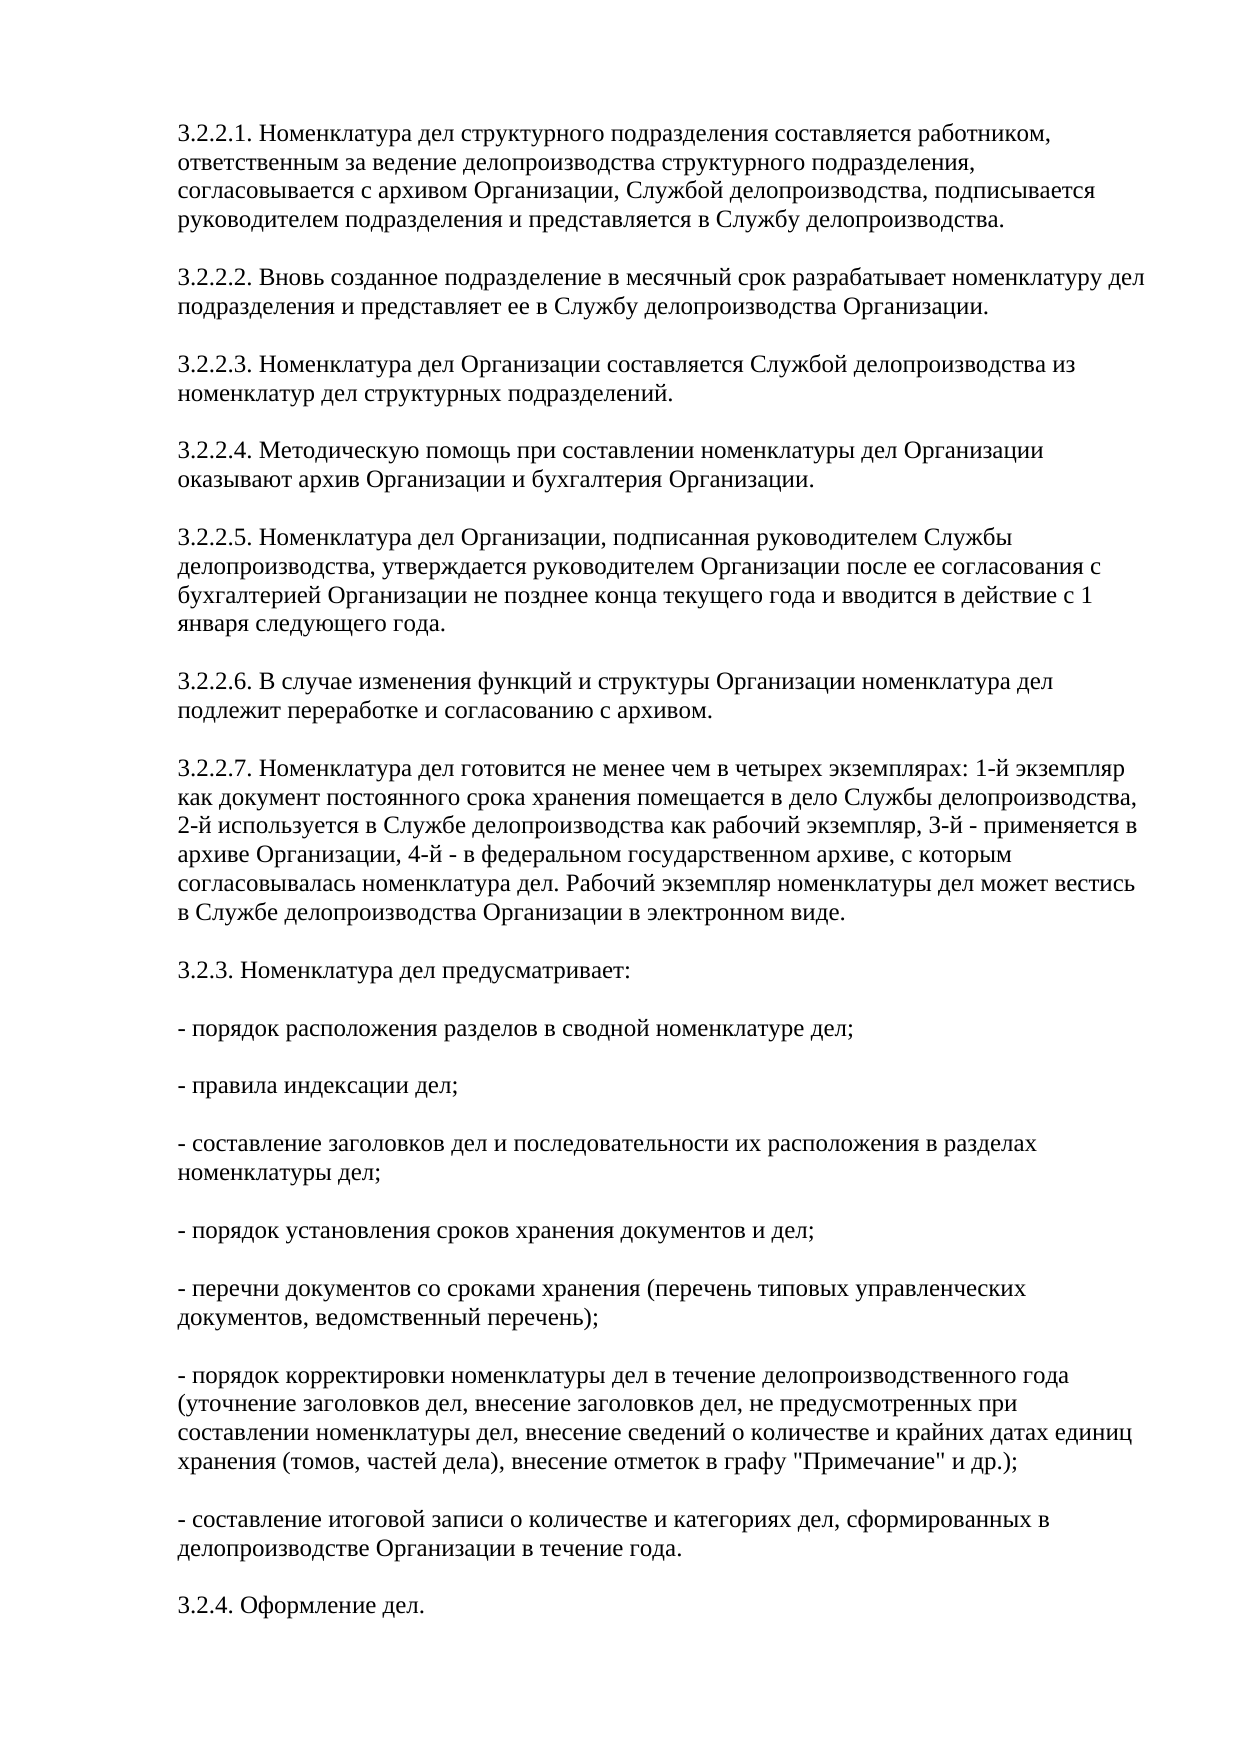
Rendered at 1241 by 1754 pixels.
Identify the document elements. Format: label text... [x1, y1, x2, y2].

text 3.2.2.1. Номенклатура дел структурного подразделения составляется работником, ответственным за ведение делопроизводства структурного подразделения, согласовывается с архивом Организации, Службой делопроизводства, подписывается руководителем подразделения и представляется в Службу делопроизводства. [177, 118, 1152, 233]
text 3.2.2.7. Номенклатура дел готовится не менее чем в четырех экземплярах: 1-й экземпляр как документ постоянного срока хранения помещается в дело Службы делопроизводства, 2-й используется в Службе делопроизводства как рабочий экземпляр, 3-й - применяется в архиве Организации, 4-й - в федеральном государственном архиве, с которым согласовывалась номенклатура дел. Рабочий экземпляр номенклатуры дел может вестись в Службе делопроизводства Организации в электронном виде. [177, 753, 1152, 926]
text - составление итоговой записи о количестве и категориях дел, сформированных в делопроизводстве Организации в течение года. [177, 1504, 1152, 1561]
text - порядок корректировки номенклатуры дел в течение делопроизводственного года (уточнение заголовков дел, внесение заголовков дел, не предусмотренных при составлении номенклатуры дел, внесение сведений о количестве и крайних датах единиц хранения (томов, частей дела), внесение отметок в графу "Примечание" и др.); [177, 1360, 1152, 1475]
text 3.2.2.2. Вновь созданное подразделение в месячный срок разрабатывает номенклатуру дел подразделения и представляет ее в Службу делопроизводства Организации. [177, 262, 1152, 320]
text 3.2.2.6. В случае изменения функций и структуры Организации номенклатура дел подлежит переработке и согласованию с архивом. [177, 666, 1152, 724]
text - порядок расположения разделов в сводной номенклатуре дел; [177, 1013, 1152, 1041]
text - правила индексации дел; [177, 1071, 1152, 1099]
text 3.2.2.4. Методическую помощь при составлении номенклатуры дел Организации оказывают архив Организации и бухгалтерия Организации. [177, 436, 1152, 493]
text - порядок установления сроков хранения документов и дел; [177, 1215, 1152, 1244]
text 3.2.2.3. Номенклатура дел Организации составляется Службой делопроизводства из номенклатур дел структурных подразделений. [177, 349, 1152, 406]
text 3.2.2.5. Номенклатура дел Организации, подписанная руководителем Службы делопроизводства, утверждается руководителем Организации после ее согласования с бухгалтерией Организации не позднее конца текущего года и вводится в действие с 1 января следующего года. [177, 522, 1152, 637]
text 3.2.4. Оформление дел. [177, 1591, 1152, 1619]
text 3.2.3. Номенклатура дел предусматривает: [177, 955, 1152, 983]
text - составление заголовков дел и последовательности их расположения в разделах номенклатуры дел; [177, 1128, 1152, 1186]
text - перечни документов со сроками хранения (перечень типовых управленческих документов, ведомственный перечень); [177, 1273, 1152, 1331]
